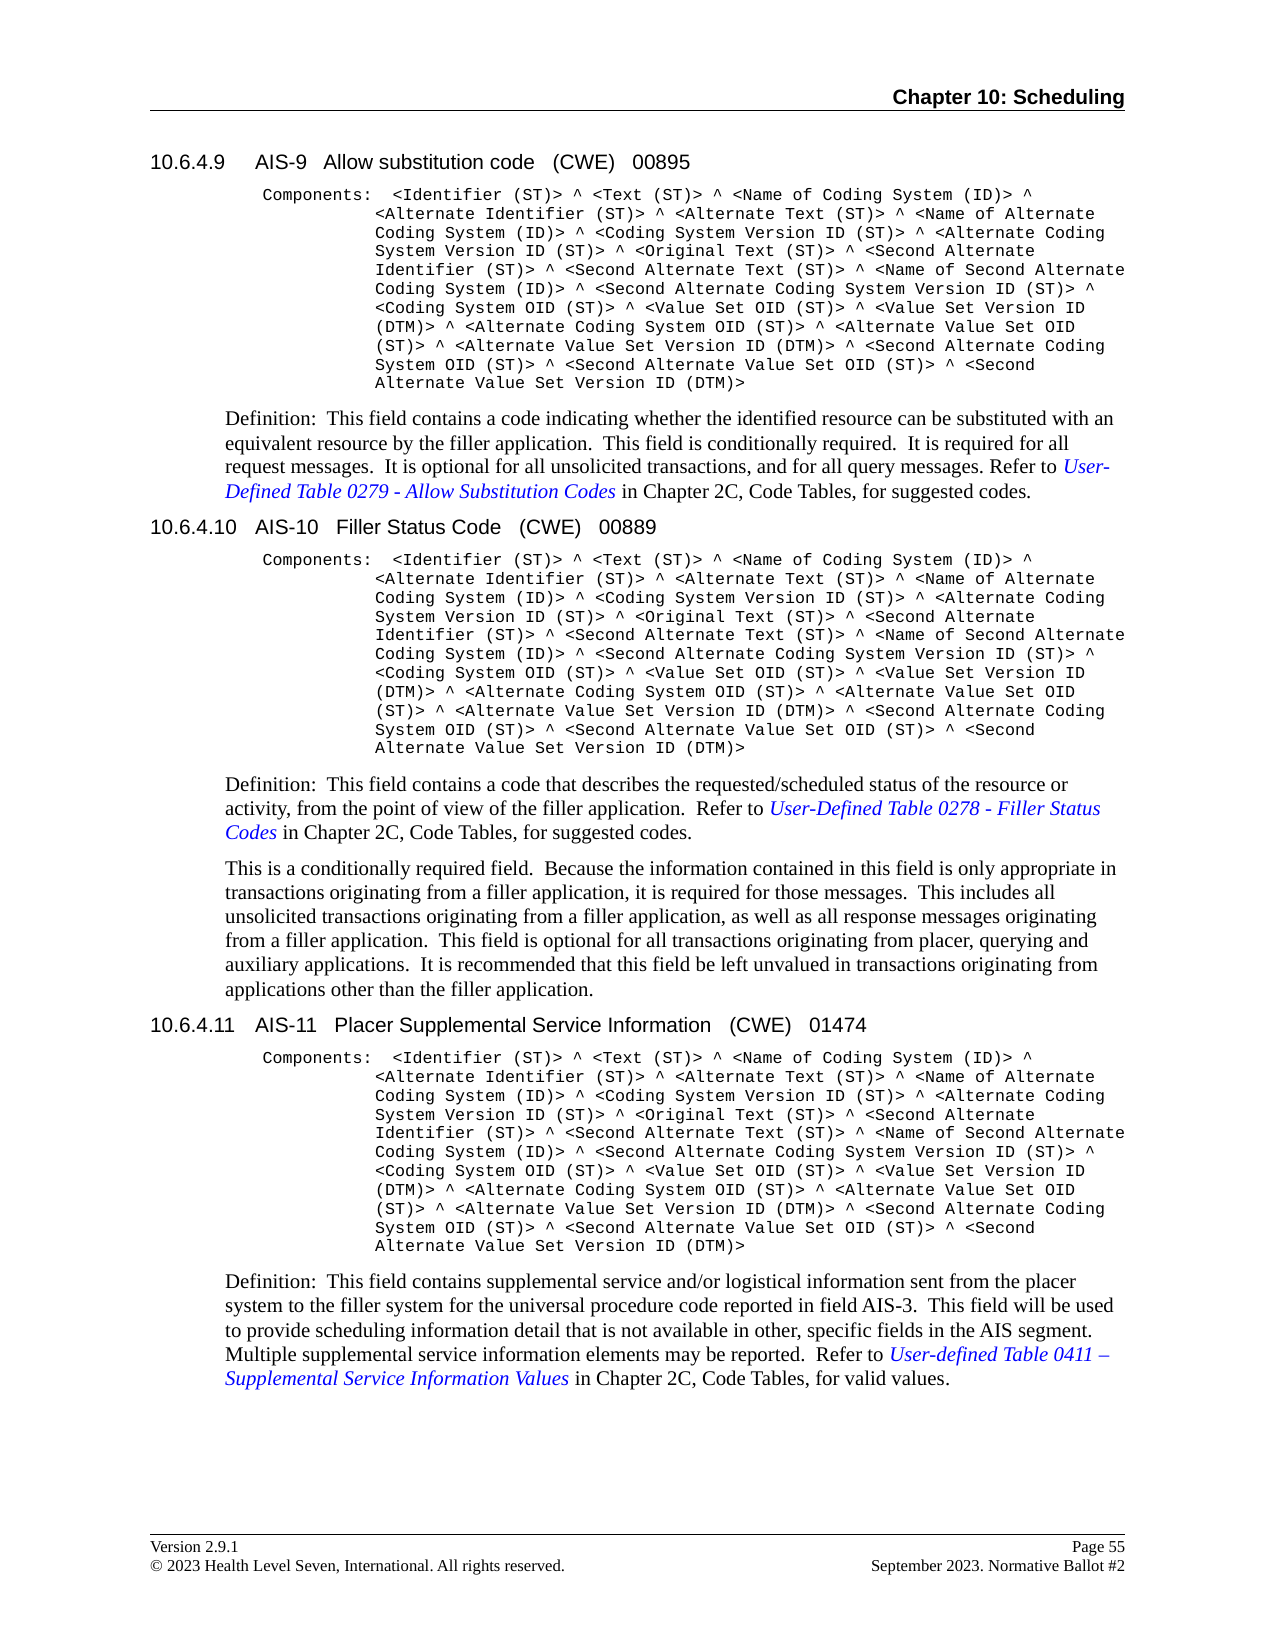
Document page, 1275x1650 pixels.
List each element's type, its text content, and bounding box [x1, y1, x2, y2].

text This is a conditionally required field. Because the information contained in this field is only appropriate in transactions originating from a filler application, it is required for those messages. This includes all unsolicited transactions originating from a filler application, as well as all response messages originating from a filler application. This field is optional for all transactions originating from placer, querying and auxiliary applications. It is recommended that this field be left unvalued in transactions originating from applications other than the filler application. [225, 856, 1125, 1001]
text Definition: This field contains supplemental service and/or logistical information sent from the placer system to the filler system for the universal procedure code reported in field AIS-3. This field will be used to provide scheduling information detail that is not available in other, specific fields in the AIS segment. Multiple supplemental service information elements may be reported. Refer to User-defined Table 0411 – Supplemental Service Information Values in Chapter 2C, Code Tables, for valid values. [225, 1269, 1125, 1390]
subtitle AIS-11 Placer Supplemental Service Information (CWE) 01474 [150, 1013, 1125, 1037]
text Definition: This field contains a code indicating whether the identified resource can be substituted with an equivalent resource by the filler application. This field is conditionally required. It is required for all request messages. It is optional for all unsolicited transactions, and for all query messages. Refer to User-Defined Table 0279 - Allow Substitution Codes in Chapter 2C, Code Tables, for suggested codes. [225, 406, 1125, 503]
text Definition: This field contains a code that describes the requested/scheduled status of the resource or activity, from the point of view of the filler application. Refer to User-Defined Table 0278 - Filler Status Codes in Chapter 2C, Code Tables, for suggested codes. [225, 771, 1125, 844]
subtitle AIS-10 Filler Status Code (CWE) 00889 [150, 515, 1125, 539]
subtitle AIS-9 Allow substitution code (CWE) 00895 [150, 150, 1125, 174]
